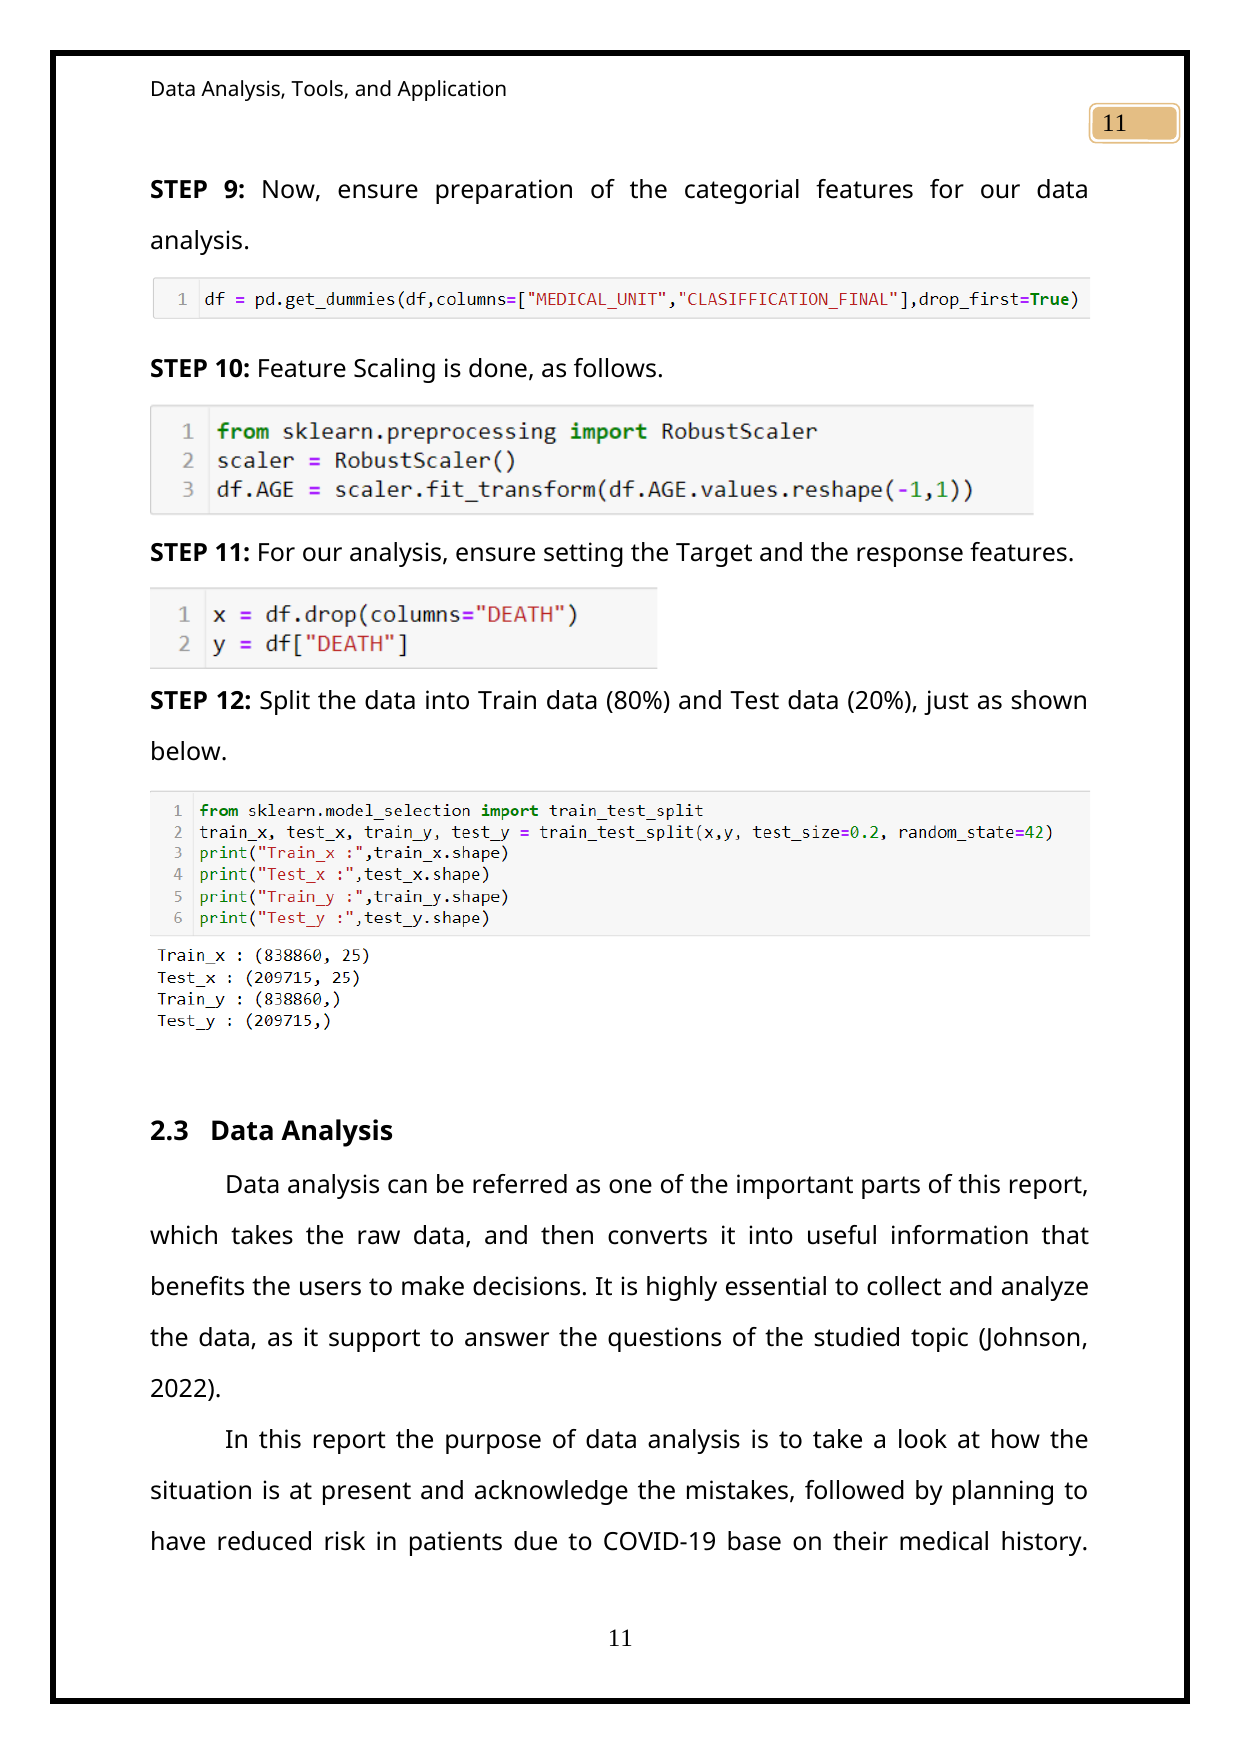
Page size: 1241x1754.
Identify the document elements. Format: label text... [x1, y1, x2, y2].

text STEP 10: Feature Scaling is done, as follows. [150, 351, 1090, 385]
text STEP 11: For our analysis, ensure setting the Target and the response features. [150, 535, 1090, 569]
picture [150, 784, 1091, 1046]
picture [150, 401, 1034, 521]
text Data analysis can be referred as one of the important parts of this report, which takes the raw data, and then converts it into useful information that benefits the users to make decisions. It is highly essential to collect and analyze the data, as it support to answer the questions of the studied topic (Johnson, 2022). [150, 1166, 1090, 1404]
picture [150, 585, 658, 669]
subtitle Data Analysis [150, 1111, 1090, 1148]
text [150, 1422, 1090, 1558]
picture [150, 273, 1091, 337]
text STEP 12: Split the data into Train data (80%) and Test data (20%), just as shown below. [150, 683, 1090, 768]
text STEP 9: Now, ensure preparation of the categorial features for our data analysis. [150, 172, 1090, 257]
